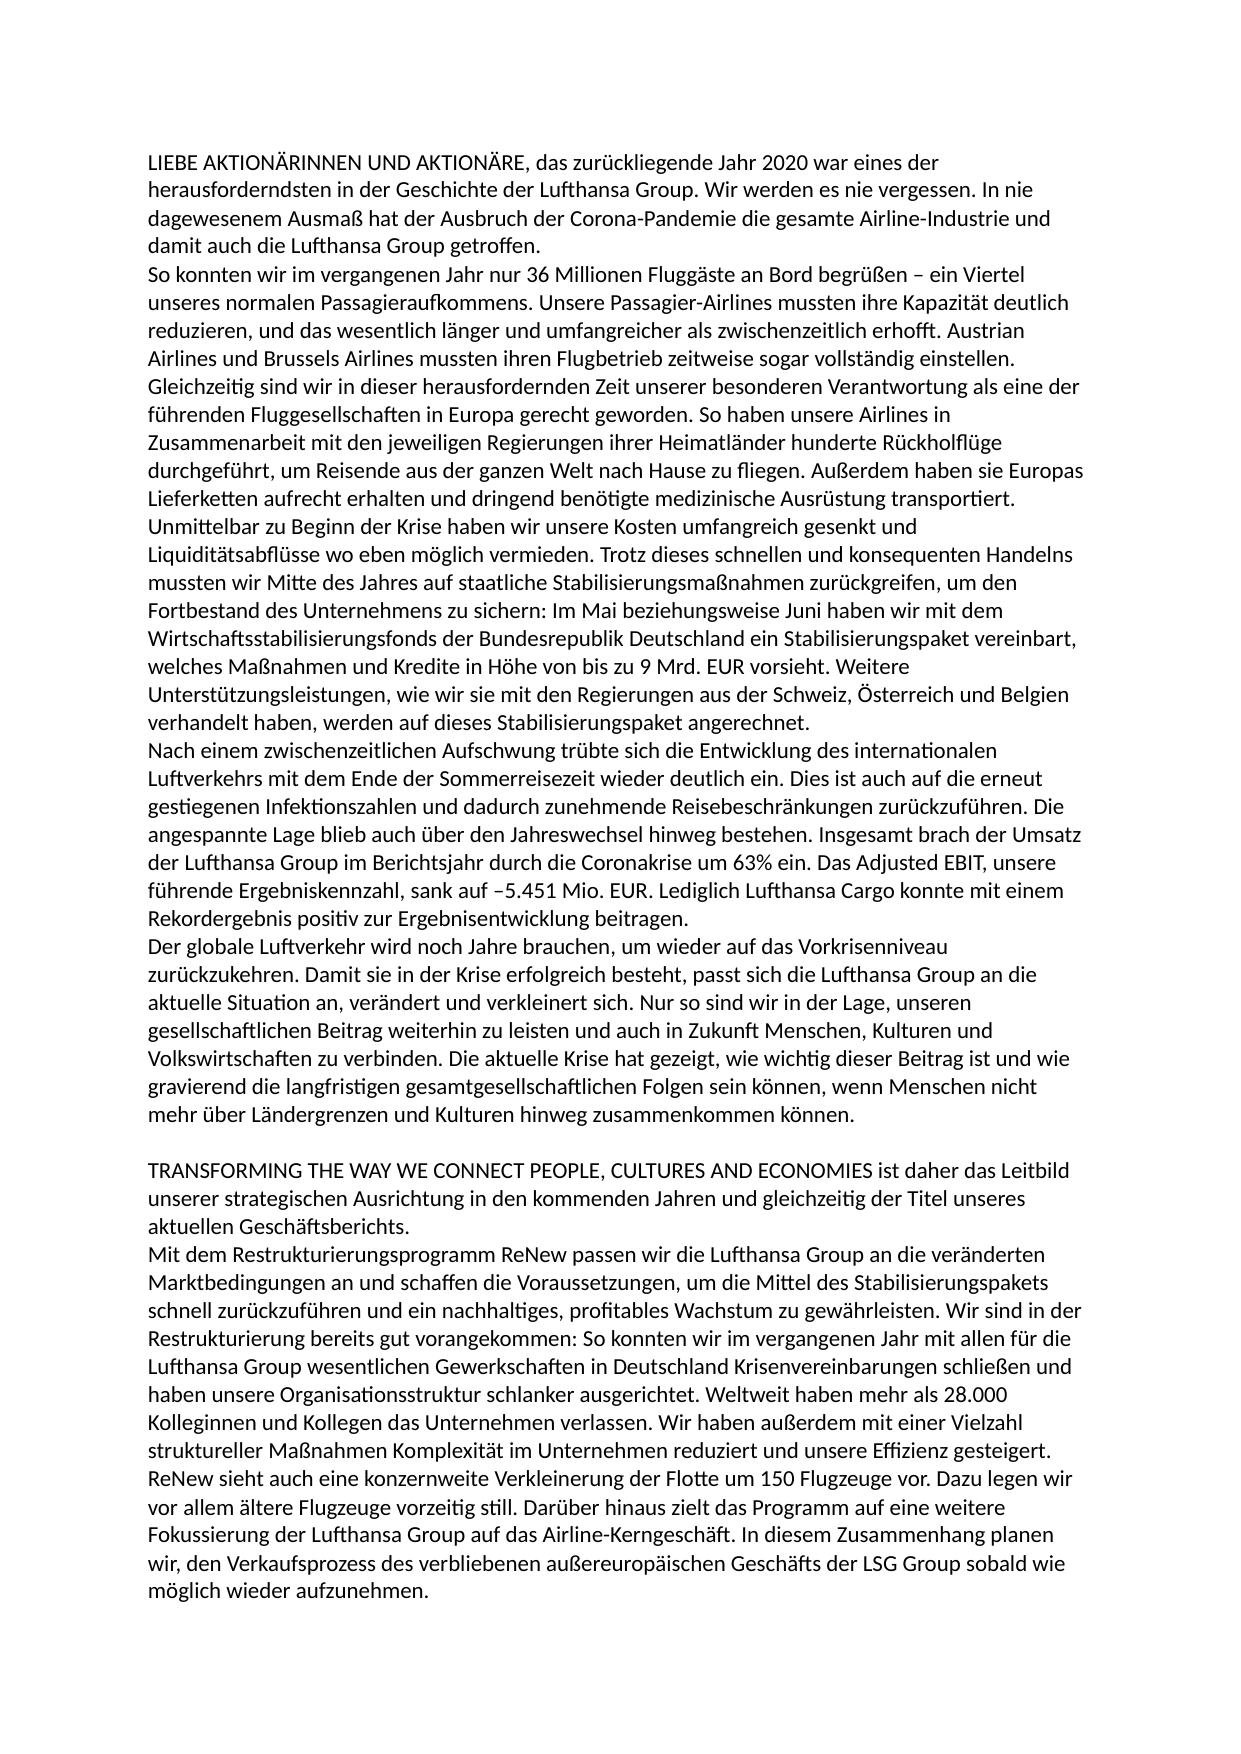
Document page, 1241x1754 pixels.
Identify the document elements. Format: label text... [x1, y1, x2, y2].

text Unmittelbar zu Beginn der Krise haben wir unsere Kosten umfangreich gesenkt und Liquiditätsabflüsse wo eben möglich vermieden. Trotz dieses schnellen und konsequenten Handelns mussten wir Mitte des Jahres auf staatliche Stabilisierungsmaßnahmen zurückgreifen, um den Fortbestand des Unternehmens zu sichern: Im Mai beziehungsweise Juni haben wir mit dem Wirtschaftsstabilisierungsfonds der Bundesrepublik Deutschland ein Stabilisierungspaket vereinbart, welches Maßnahmen und Kredite in Höhe von bis zu 9 Mrd. EUR vorsieht. Weitere Unterstützungsleistungen, wie wir sie mit den Regierungen aus der Schweiz, Österreich und Belgien verhandelt haben, werden auf dieses Stabilisierungspaket angerechnet. [148, 512, 1093, 736]
text Mit dem Restrukturierungsprogramm ReNew passen wir die Lufthansa Group an die veränderten Marktbedingungen an und schaffen die Voraussetzungen, um die Mittel des Stabilisierungspakets schnell zurückzuführen und ein nachhaltiges, profitables Wachstum zu gewährleisten. Wir sind in der Restrukturierung bereits gut vorangekommen: So konnten wir im vergangenen Jahr mit allen für die Lufthansa Group wesentlichen Gewerkschaften in Deutschland Krisenvereinbarungen schließen und haben unsere Organisationsstruktur schlanker ausgerichtet. Weltweit haben mehr als 28.000 Kolleginnen und Kollegen das Unternehmen verlassen. Wir haben außerdem mit einer Vielzahl struktureller Maßnahmen Komplexität im Unternehmen reduziert und unsere Effizienz gesteigert. ReNew sieht auch eine konzernweite Verkleinerung der Flotte um 150 Flugzeuge vor. Dazu legen wir vor allem ältere Flugzeuge vorzeitig still. Darüber hinaus zielt das Programm auf eine weitere Fokussierung der Lufthansa Group auf das Airline-Kerngeschäft. In diesem Zusammenhang planen wir, den Verkaufsprozess des verbliebenen außereuropäischen Geschäfts der LSG Group sobald wie möglich wieder aufzunehmen. [148, 1240, 1093, 1605]
text LIEBE AKTIONÄRINNEN UND AKTIONÄRE, das zurückliegende Jahr 2020 war eines der herausforderndsten in der Geschichte der Lufthansa Group. Wir werden es nie vergessen. In nie dagewesenem Ausmaß hat der Ausbruch der Corona-Pandemie die gesamte Airline-Industrie und damit auch die Lufthansa Group getroffen. [148, 148, 1093, 260]
text So konnten wir im vergangenen Jahr nur 36 Millionen Fluggäste an Bord begrüßen – ein Viertel unseres normalen Passagieraufkommens. Unsere Passagier-Airlines mussten ihre Kapazität deutlich reduzieren, und das wesentlich länger und umfangreicher als zwischenzeitlich erhofft. Austrian Airlines und Brussels Airlines mussten ihren Flugbetrieb zeitweise sogar vollständig einstellen. Gleichzeitig sind wir in dieser herausfordernden Zeit unserer besonderen Verantwortung als eine der führenden Fluggesellschaften in Europa gerecht geworden. So haben unsere Airlines in Zusammenarbeit mit den jeweiligen Regierungen ihrer Heimatländer hunderte Rückholflüge durchgeführt, um Reisende aus der ganzen Welt nach Hause zu fliegen. Außerdem haben sie Europas Lieferketten aufrecht erhalten und dringend benötigte medizinische Ausrüstung transportiert. [148, 260, 1093, 512]
text TRANSFORMING THE WAY WE CONNECT PEOPLE, CULTURES AND ECONOMIES ist daher das Leitbild unserer strategischen Ausrichtung in den kommenden Jahren und gleichzeitig der Titel unseres aktuellen Geschäftsberichts. [148, 1156, 1093, 1240]
text Der globale Luftverkehr wird noch Jahre brauchen, um wieder auf das Vorkrisenniveau zurückzukehren. Damit sie in der Krise erfolgreich besteht, passt sich die Lufthansa Group an die aktuelle Situation an, verändert und verkleinert sich. Nur so sind wir in der Lage, unseren gesellschaftlichen Beitrag weiterhin zu leisten und auch in Zukunft Menschen, Kulturen und Volkswirtschaften zu verbinden. Die aktuelle Krise hat gezeigt, wie wichtig dieser Beitrag ist und wie gravierend die langfristigen gesamtgesellschaftlichen Folgen sein können, wenn Menschen nicht mehr über Ländergrenzen und Kulturen hinweg zusammenkommen können. [148, 932, 1093, 1128]
text Nach einem zwischenzeitlichen Aufschwung trübte sich die Entwicklung des internationalen Luftverkehrs mit dem Ende der Sommerreisezeit wieder deutlich ein. Dies ist auch auf die erneut gestiegenen Infektionszahlen und dadurch zunehmende Reisebeschränkungen zurückzuführen. Die angespannte Lage blieb auch über den Jahreswechsel hinweg bestehen. Insgesamt brach der Umsatz der Lufthansa Group im Berichtsjahr durch die Coronakrise um 63% ein. Das Adjusted EBIT, unsere führende Ergebniskennzahl, sank auf –5.451 Mio. EUR. Lediglich Lufthansa Cargo konnte mit einem Rekordergebnis positiv zur Ergebnisentwicklung beitragen. [148, 736, 1093, 932]
